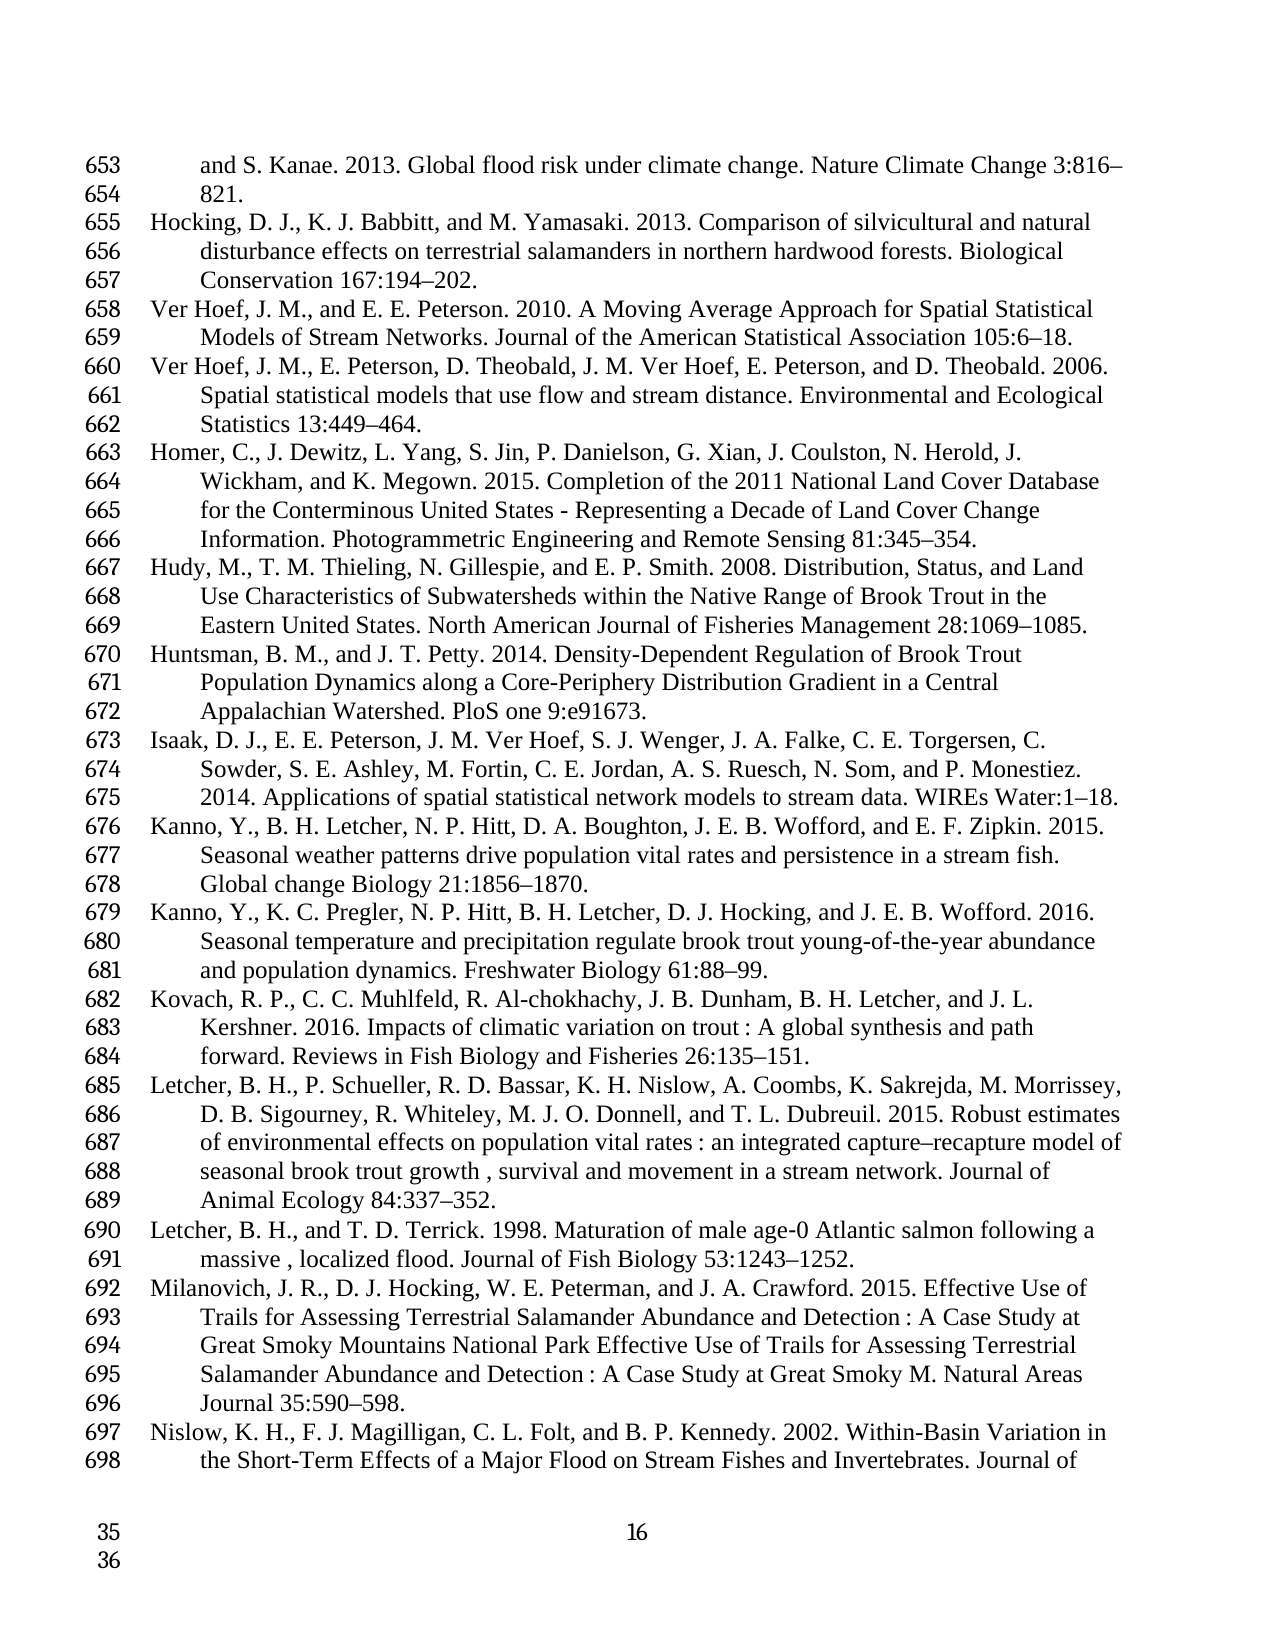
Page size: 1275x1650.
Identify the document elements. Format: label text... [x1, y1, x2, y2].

text Letcher, B. H., P. Schueller, R. D. Bassar, K. H. Nislow, A. Coombs, K. Sakrejda, M. Morrissey, D. B. Sigourney, R. Whiteley, M. J. O. Donnell, and T. L. Dubreuil. 2015. Robust estimates of environmental effects on population vital rates : an integrated capture–recapture model of seasonal brook trout growth , survival and movement in a stream network. Journal of Animal Ecology 84:337–352. [150, 1070, 1125, 1214]
text Hocking, D. J., K. J. Babbitt, and M. Yamasaki. 2013. Comparison of silvicultural and natural disturbance effects on terrestrial salamanders in northern hardwood forests. Biological Conservation 167:194–202. [150, 207, 1125, 294]
text Ver Hoef, J. M., E. Peterson, D. Theobald, J. M. Ver Hoef, E. Peterson, and D. Theobald. 2006. Spatial statistical models that use flow and stream distance. Environmental and Ecological Statistics 13:449–464. [150, 351, 1125, 437]
text Kanno, Y., B. H. Letcher, N. P. Hitt, D. A. Boughton, J. E. B. Wofford, and E. F. Zipkin. 2015. Seasonal weather patterns drive population vital rates and persistence in a stream fish. Global change Biology 21:1856–1870. [150, 811, 1125, 897]
text Hudy, M., T. M. Thieling, N. Gillespie, and E. P. Smith. 2008. Distribution, Status, and Land Use Characteristics of Subwatersheds within the Native Range of Brook Trout in the Eastern United States. North American Journal of Fisheries Management 28:1069–1085. [150, 552, 1125, 639]
text Letcher, B. H., and T. D. Terrick. 1998. Maturation of male age‐0 Atlantic salmon following a massive , localized flood. Journal of Fish Biology 53:1243–1252. [150, 1214, 1125, 1273]
text Milanovich, J. R., D. J. Hocking, W. E. Peterman, and J. A. Crawford. 2015. Effective Use of Trails for Assessing Terrestrial Salamander Abundance and Detection : A Case Study at Great Smoky Mountains National Park Effective Use of Trails for Assessing Terrestrial Salamander Abundance and Detection : A Case Study at Great Smoky M. Natural Areas Journal 35:590–598. [150, 1273, 1125, 1417]
text Kanno, Y., K. C. Pregler, N. P. Hitt, B. H. Letcher, D. J. Hocking, and J. E. B. Wofford. 2016. Seasonal temperature and precipitation regulate brook trout young-of-the-year abundance and population dynamics. Freshwater Biology 61:88–99. [150, 897, 1125, 984]
text Homer, C., J. Dewitz, L. Yang, S. Jin, P. Danielson, G. Xian, J. Coulston, N. Herold, J. Wickham, and K. Megown. 2015. Completion of the 2011 National Land Cover Database for the Conterminous United States - Representing a Decade of Land Cover Change Information. Photogrammetric Engineering and Remote Sensing 81:345–354. [150, 437, 1125, 552]
text Huntsman, B. M., and J. T. Petty. 2014. Density-Dependent Regulation of Brook Trout Population Dynamics along a Core-Periphery Distribution Gradient in a Central Appalachian Watershed. PloS one 9:e91673. [150, 639, 1125, 725]
text Kovach, R. P., C. C. Muhlfeld, R. Al-chokhachy, J. B. Dunham, B. H. Letcher, and J. L. Kershner. 2016. Impacts of climatic variation on trout : A global synthesis and path forward. Reviews in Fish Biology and Fisheries 26:135–151. [150, 984, 1125, 1070]
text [150, 150, 1125, 207]
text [150, 1417, 1125, 1474]
text Ver Hoef, J. M., and E. E. Peterson. 2010. A Moving Average Approach for Spatial Statistical Models of Stream Networks. Journal of the American Statistical Association 105:6–18. [150, 294, 1125, 351]
text Isaak, D. J., E. E. Peterson, J. M. Ver Hoef, S. J. Wenger, J. A. Falke, C. E. Torgersen, C. Sowder, S. E. Ashley, M. Fortin, C. E. Jordan, A. S. Ruesch, N. Som, and P. Monestiez. 2014. Applications of spatial statistical network models to stream data. WIREs Water:1–18. [150, 725, 1125, 811]
